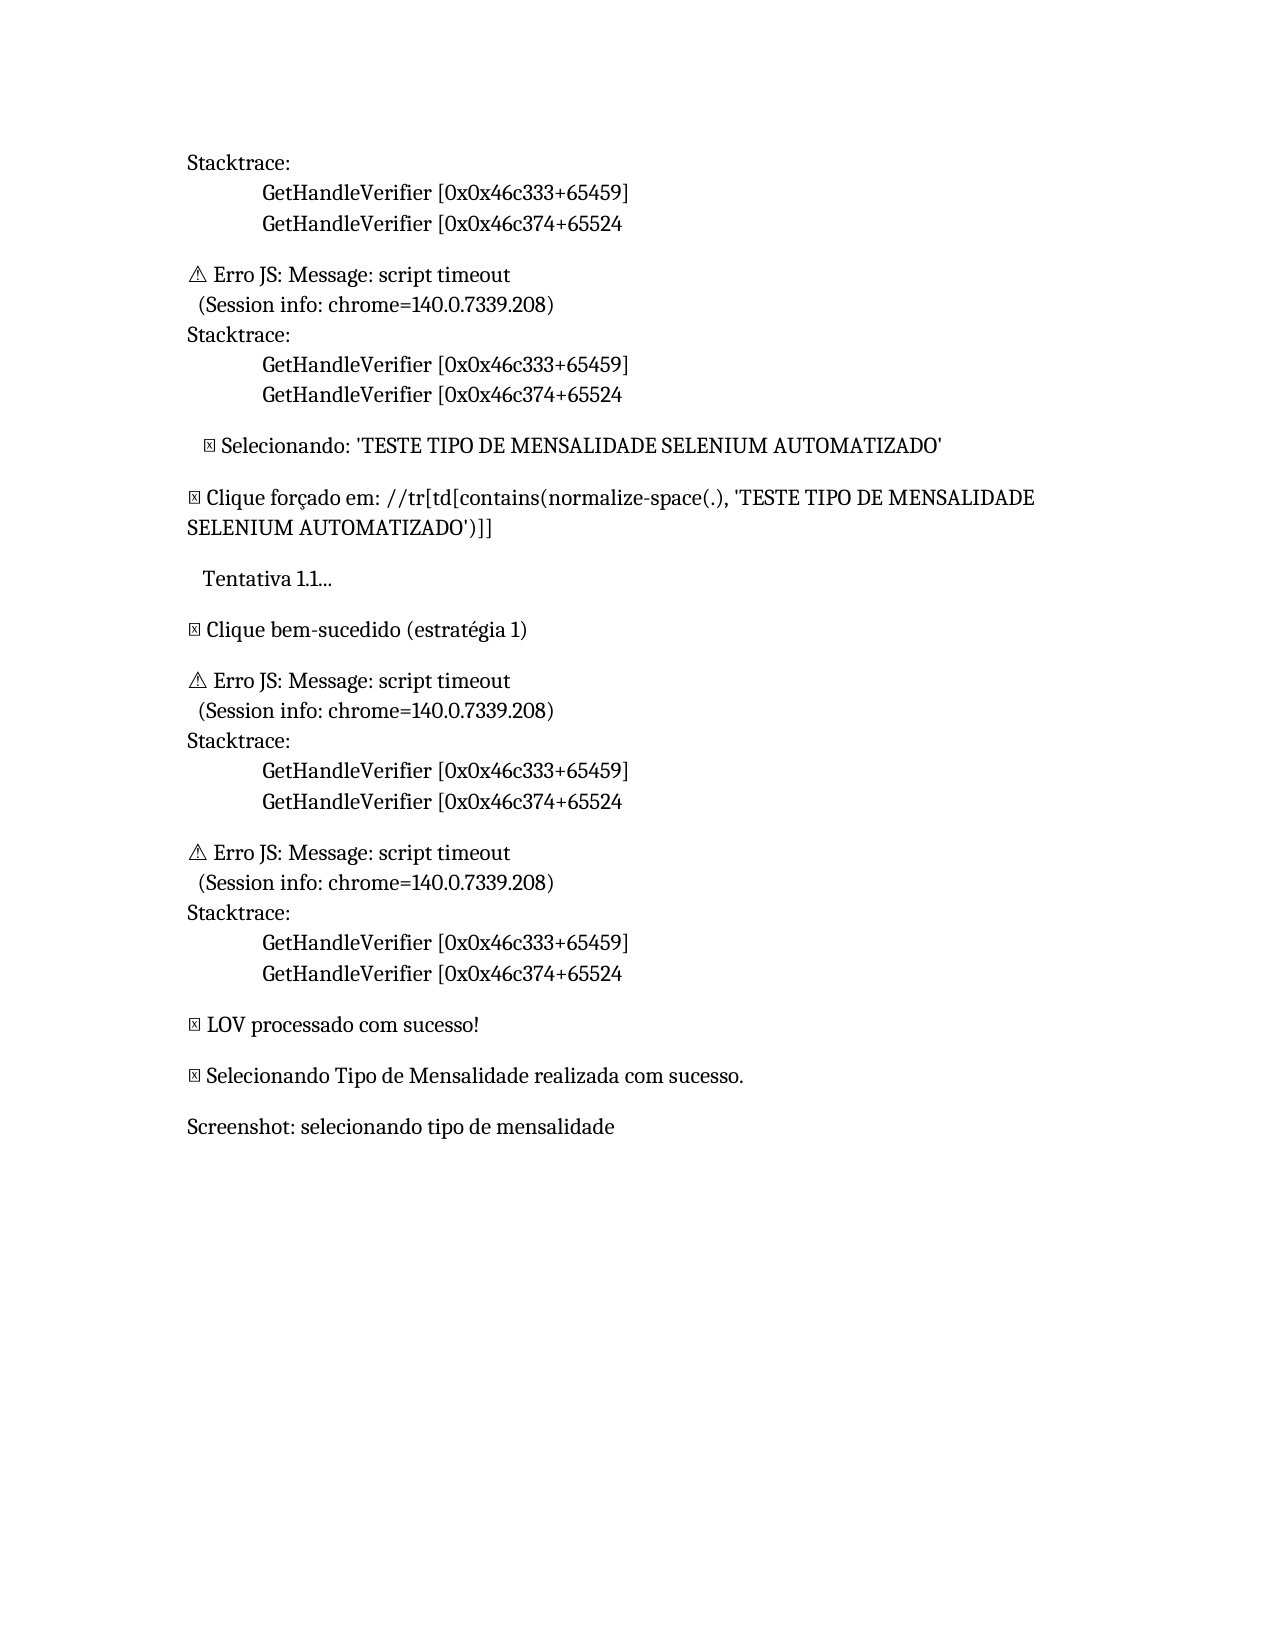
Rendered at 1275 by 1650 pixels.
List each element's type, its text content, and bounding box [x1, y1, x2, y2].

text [187, 150, 1087, 237]
text ✅ Selecionando Tipo de Mensalidade realizada com sucesso. [187, 1062, 1087, 1089]
text ✅ Clique bem-sucedido (estratégia 1) [187, 617, 1087, 643]
text ✅ LOV processado com sucesso! [187, 1011, 1087, 1038]
text Tentativa 1.1... [187, 566, 1087, 592]
text Screenshot: selecionando tipo de mensalidade [187, 1113, 1087, 1140]
text 🎯 Clique forçado em: //tr[td[contains(normalize-space(.), 'TESTE TIPO DE MENSALIDADE SELENIUM AUTOMATIZADO')]] [187, 484, 1087, 541]
text 🎯 Selecionando: 'TESTE TIPO DE MENSALIDADE SELENIUM AUTOMATIZADO' [187, 433, 1087, 460]
